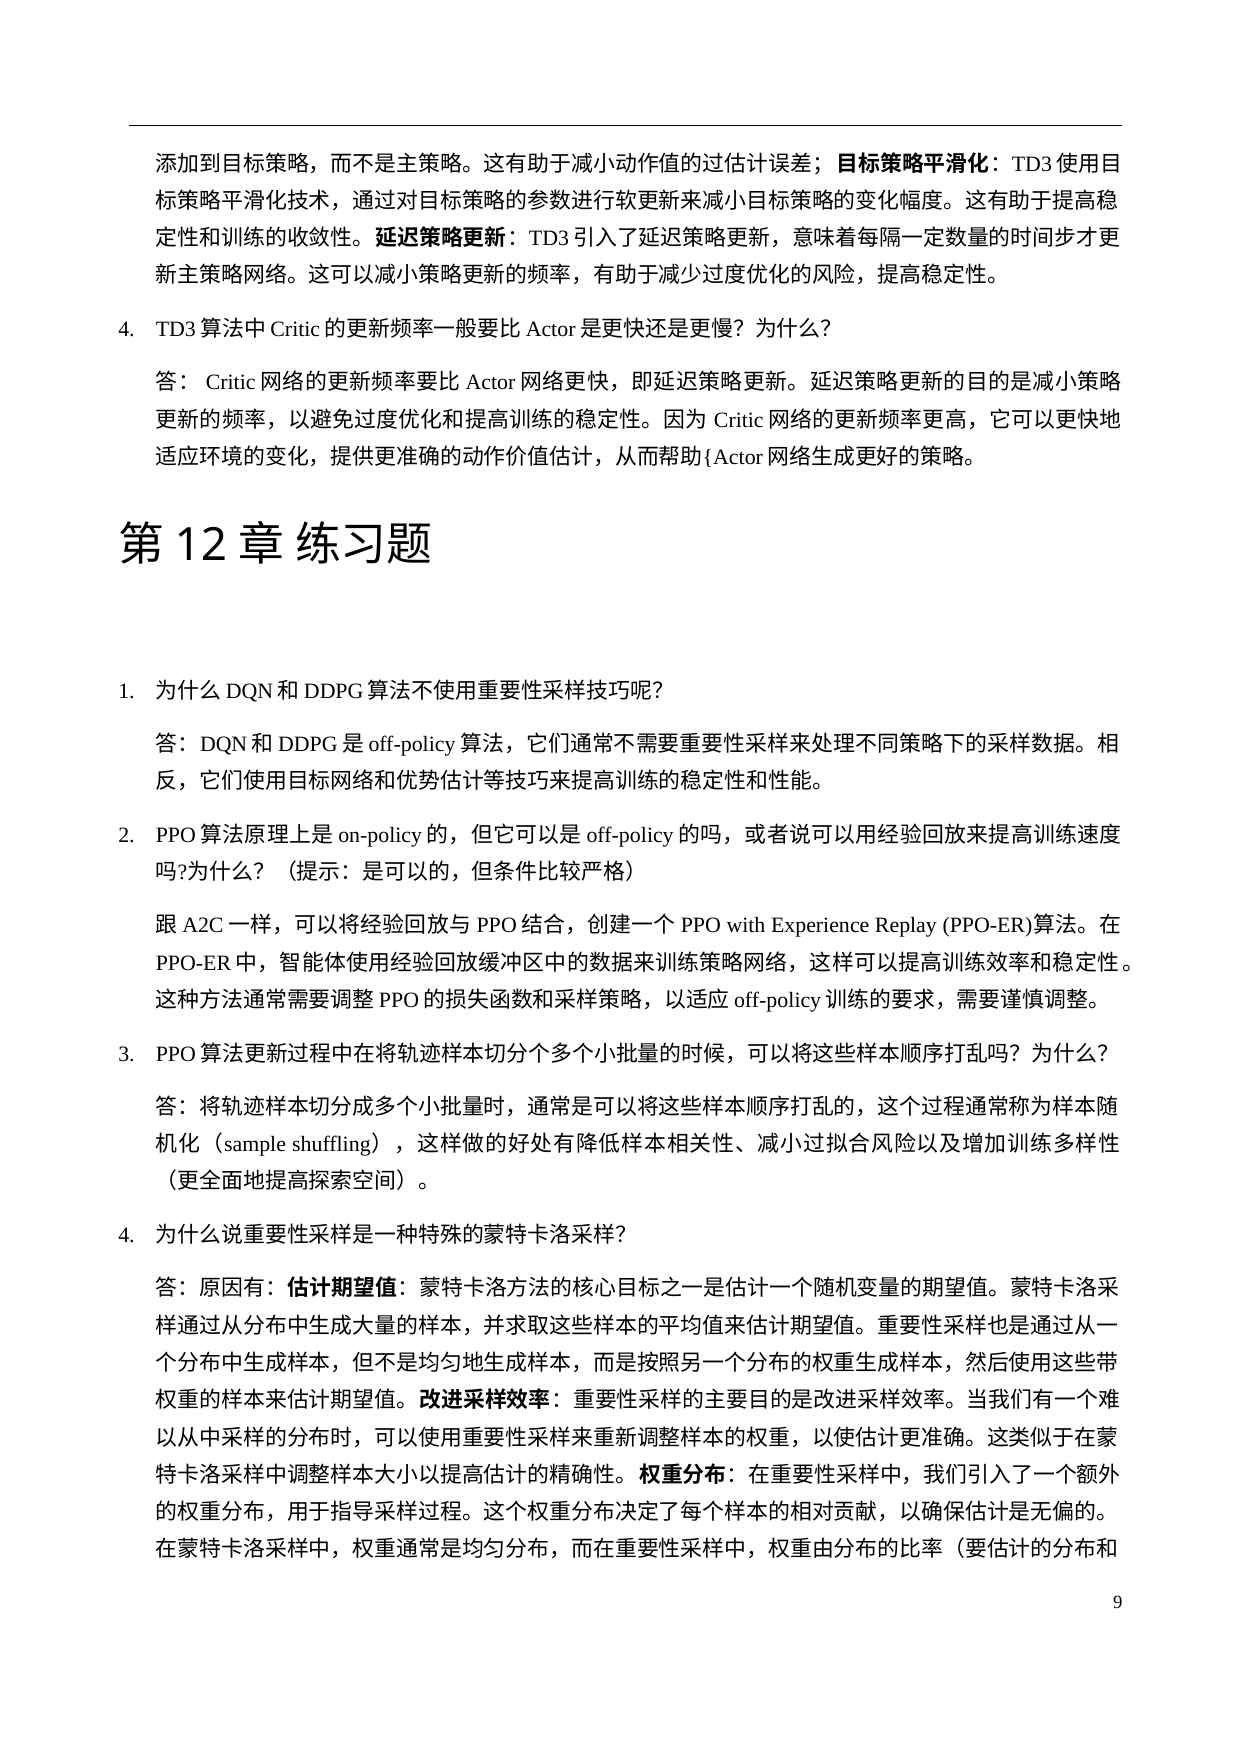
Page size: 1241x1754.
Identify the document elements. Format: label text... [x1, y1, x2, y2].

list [156, 1270, 1122, 1563]
list 跟A2C一样，可以将经验回放与PPO结合，创建一个PPO with Experience Replay (PPO-ER)算法。在PPO-ER中，智能体使用经验回放缓冲区中的数据来训练策略网络，这样可以提高训练效率和稳定性。这种方法通常需要调整PPO的损失函数和采样策略，以适应off-policy训练的要求，需要谨慎调整。 [156, 907, 1122, 1014]
list TD3算法中Critic的更新频率一般要比Actor是更快还是更慢？为什么？ [118, 310, 1122, 343]
list 为什么说重要性采样是一种特殊的蒙特卡洛采样？ [118, 1217, 1122, 1249]
list 答： Critic网络的更新频率要比Actor网络更快，即延迟策略更新。延迟策略更新的目的是减小策略更新的频率，以避免过度优化和提高训练的稳定性。因为Critic网络的更新频率更高，它可以更快地适应环境的变化，提供更准确的动作价值估计，从而帮助{Actor网络生成更好的策略。 [156, 364, 1122, 471]
list 答：将轨迹样本切分成多个小批量时，通常是可以将这些样本顺序打乱的，这个过程通常称为样本随机化（sample shuffling），这样做的好处有降低样本相关性、减小过拟合风险以及增加训练多样性（更全面地提高探索空间）。 [156, 1088, 1122, 1196]
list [156, 145, 1122, 289]
list 为什么DQN和DDPG算法不使用重要性采样技巧呢？ [118, 672, 1122, 705]
list 答：DQN和DDPG是off-policy算法，它们通常不需要重要性采样来处理不同策略下的采样数据。相反，它们使用目标网络和优势估计等技巧来提高训练的稳定性和性能。 [156, 726, 1122, 795]
list PPO算法原理上是on-policy的，但它可以是off-policy的吗，或者说可以用经验回放来提高训练速度吗?为什么？（提示：是可以的，但条件比较严格） [118, 816, 1122, 886]
list PPO算法更新过程中在将轨迹样本切分个多个小批量的时候，可以将这些样本顺序打乱吗？为什么？ [118, 1035, 1122, 1068]
subtitle 第 12 章 练习题 [118, 492, 1122, 589]
